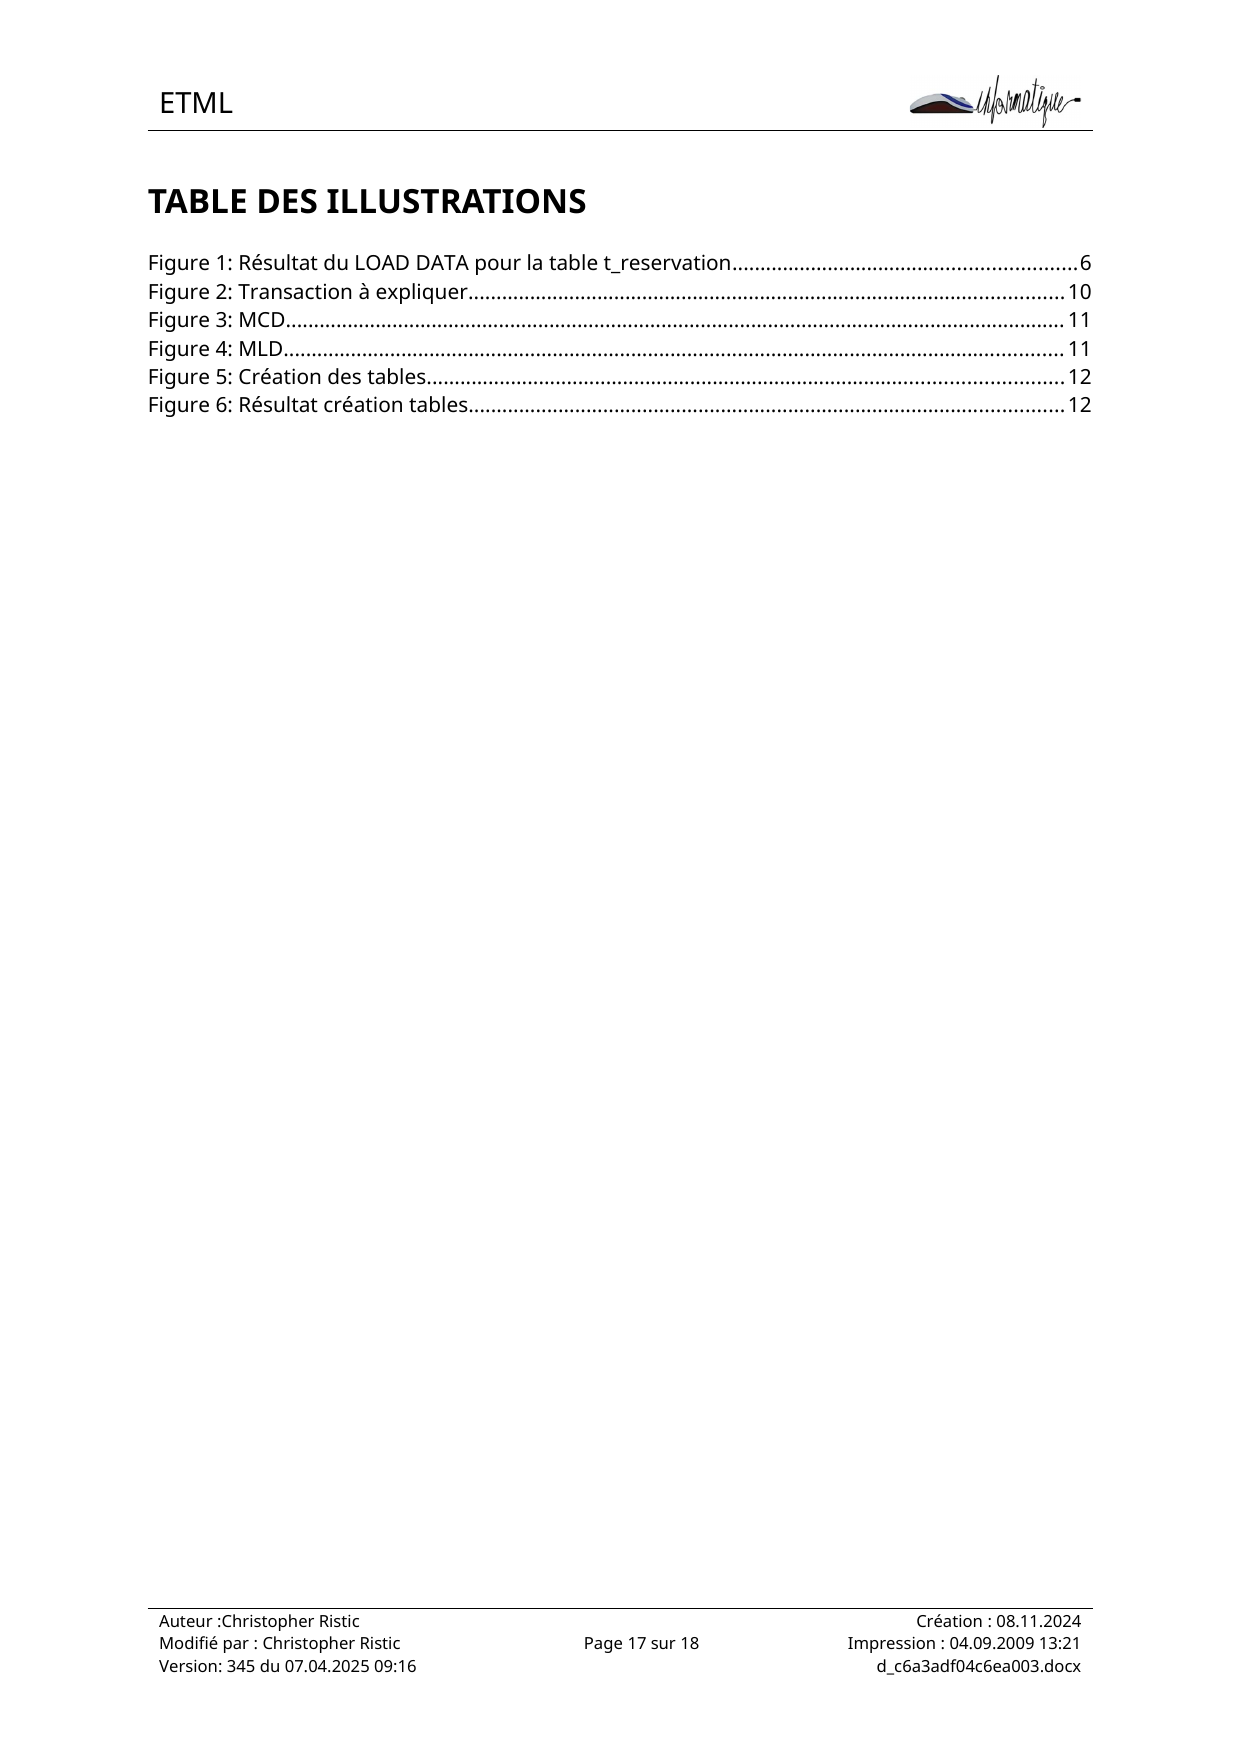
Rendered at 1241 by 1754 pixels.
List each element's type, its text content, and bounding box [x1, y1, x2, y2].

text Figure 6: Résultat création tables 12 [148, 391, 1092, 419]
text Figure 3: MCD 11 [148, 305, 1092, 334]
picture [909, 75, 1082, 128]
subtitle Table des illustrations [148, 178, 1092, 223]
text Figure 2: Transaction à expliquer 10 [148, 277, 1092, 305]
text Figure 5: Création des tables 12 [148, 362, 1092, 391]
text Figure 1: Résultat du LOAD DATA pour la table t_reservation 6 [148, 248, 1092, 277]
text Figure 4: MLD 11 [148, 334, 1092, 362]
